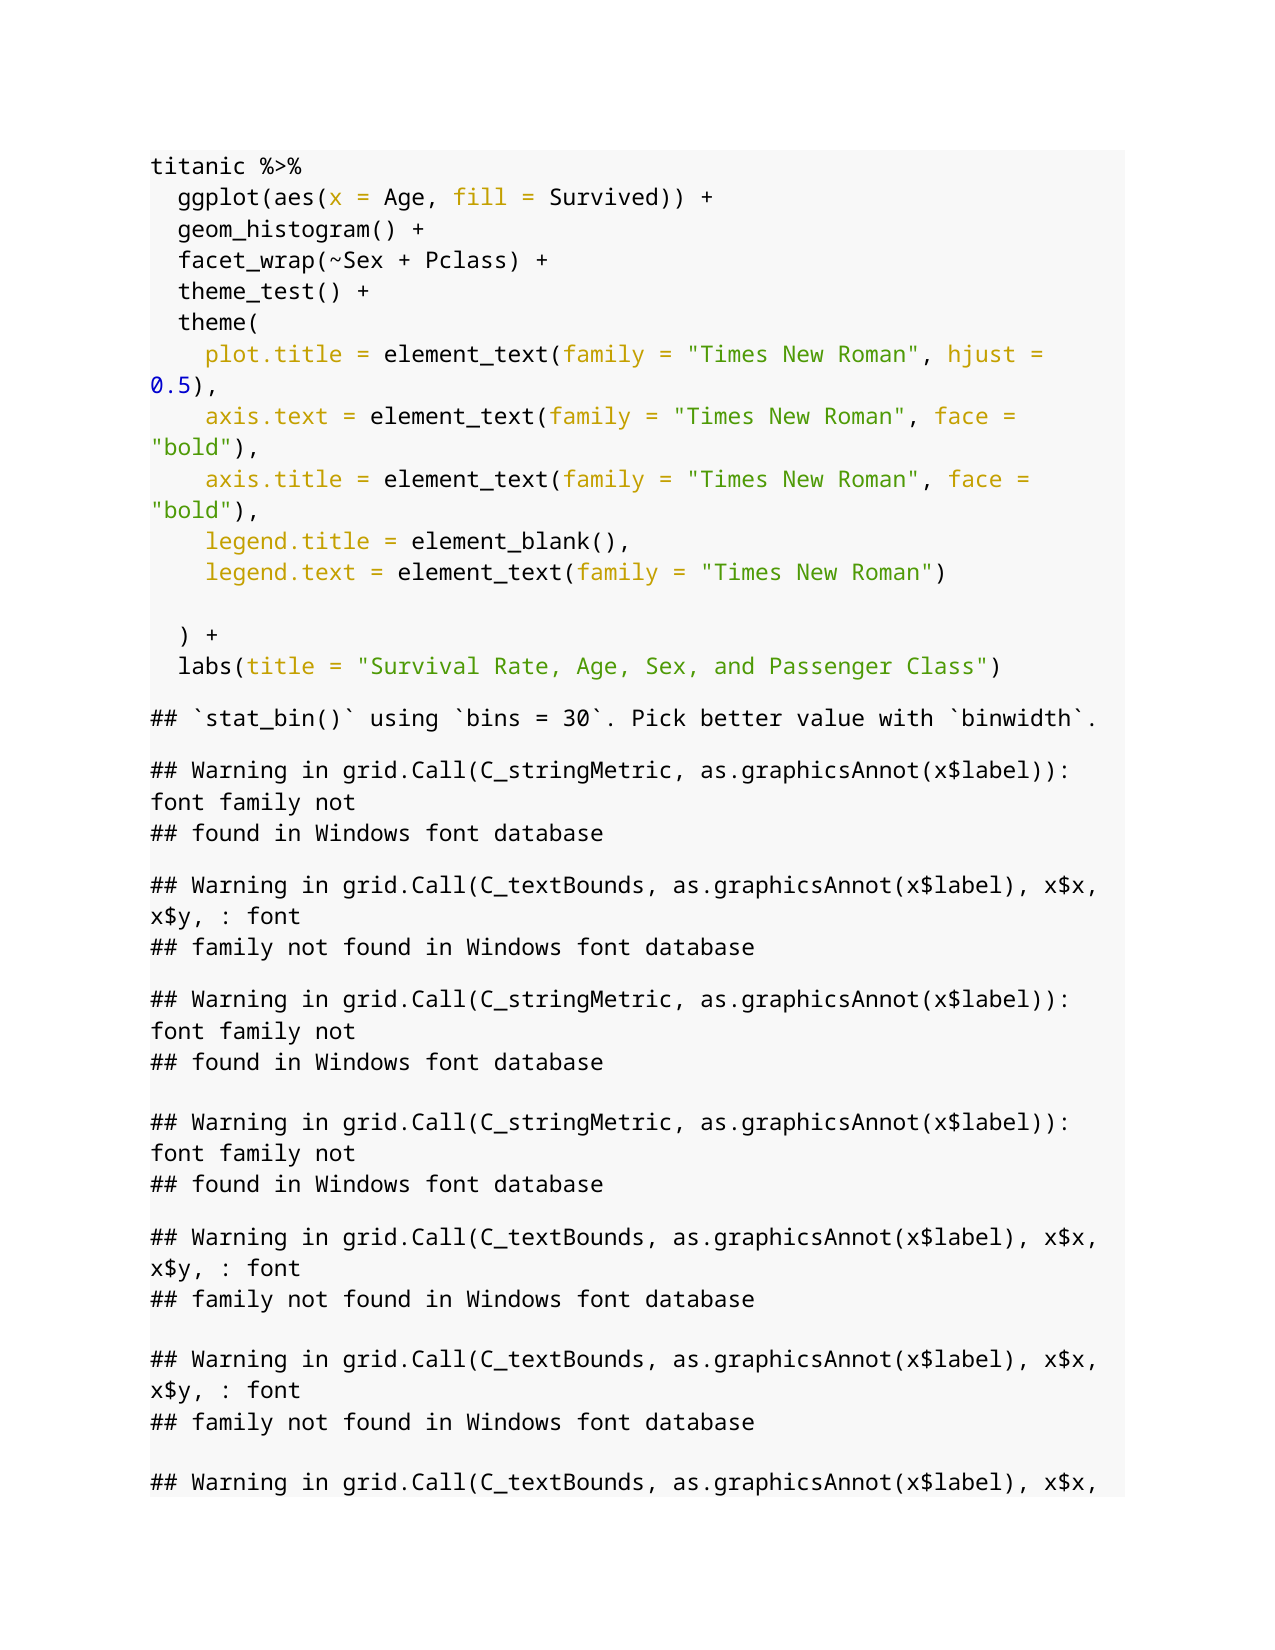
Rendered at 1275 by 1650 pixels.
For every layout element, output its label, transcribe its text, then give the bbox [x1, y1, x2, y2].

text ## Warning in grid.Call(C_textBounds, as.graphicsAnnot(x$label), x$x, x$y, : font ## family not found in Windows font database [150, 869, 1125, 962]
text ## Warning in grid.Call(C_stringMetric, as.graphicsAnnot(x$label)): font family not ## found in Windows font database ## Warning in grid.Call(C_stringMetric, as.graphicsAnnot(x$label)): font family not ## found in Windows font database [150, 983, 1125, 1199]
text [150, 1220, 1125, 1497]
text ## `stat_bin()` using `bins = 30`. Pick better value with `binwidth`. [150, 702, 1125, 733]
text ## Warning in grid.Call(C_stringMetric, as.graphicsAnnot(x$label)): font family not ## found in Windows font database [150, 754, 1125, 848]
text titanic %>% ggplot(aes(x = Age, fill = Survived)) + geom_histogram() + facet_wrap(~Sex + Pclass) + theme_test() + theme( plot.title = element_text(family = "Times New Roman", hjust = 0.5), axis.text = element_text(family = "Times New Roman", face = "bold"), axis.title = element_text(family = "Times New Roman", face = "bold"), legend.title = element_blank(), legend.text = element_text(family = "Times New Roman") ) + labs(title = "Survival Rate, Age, Sex, and Passenger Class") [150, 150, 1125, 681]
